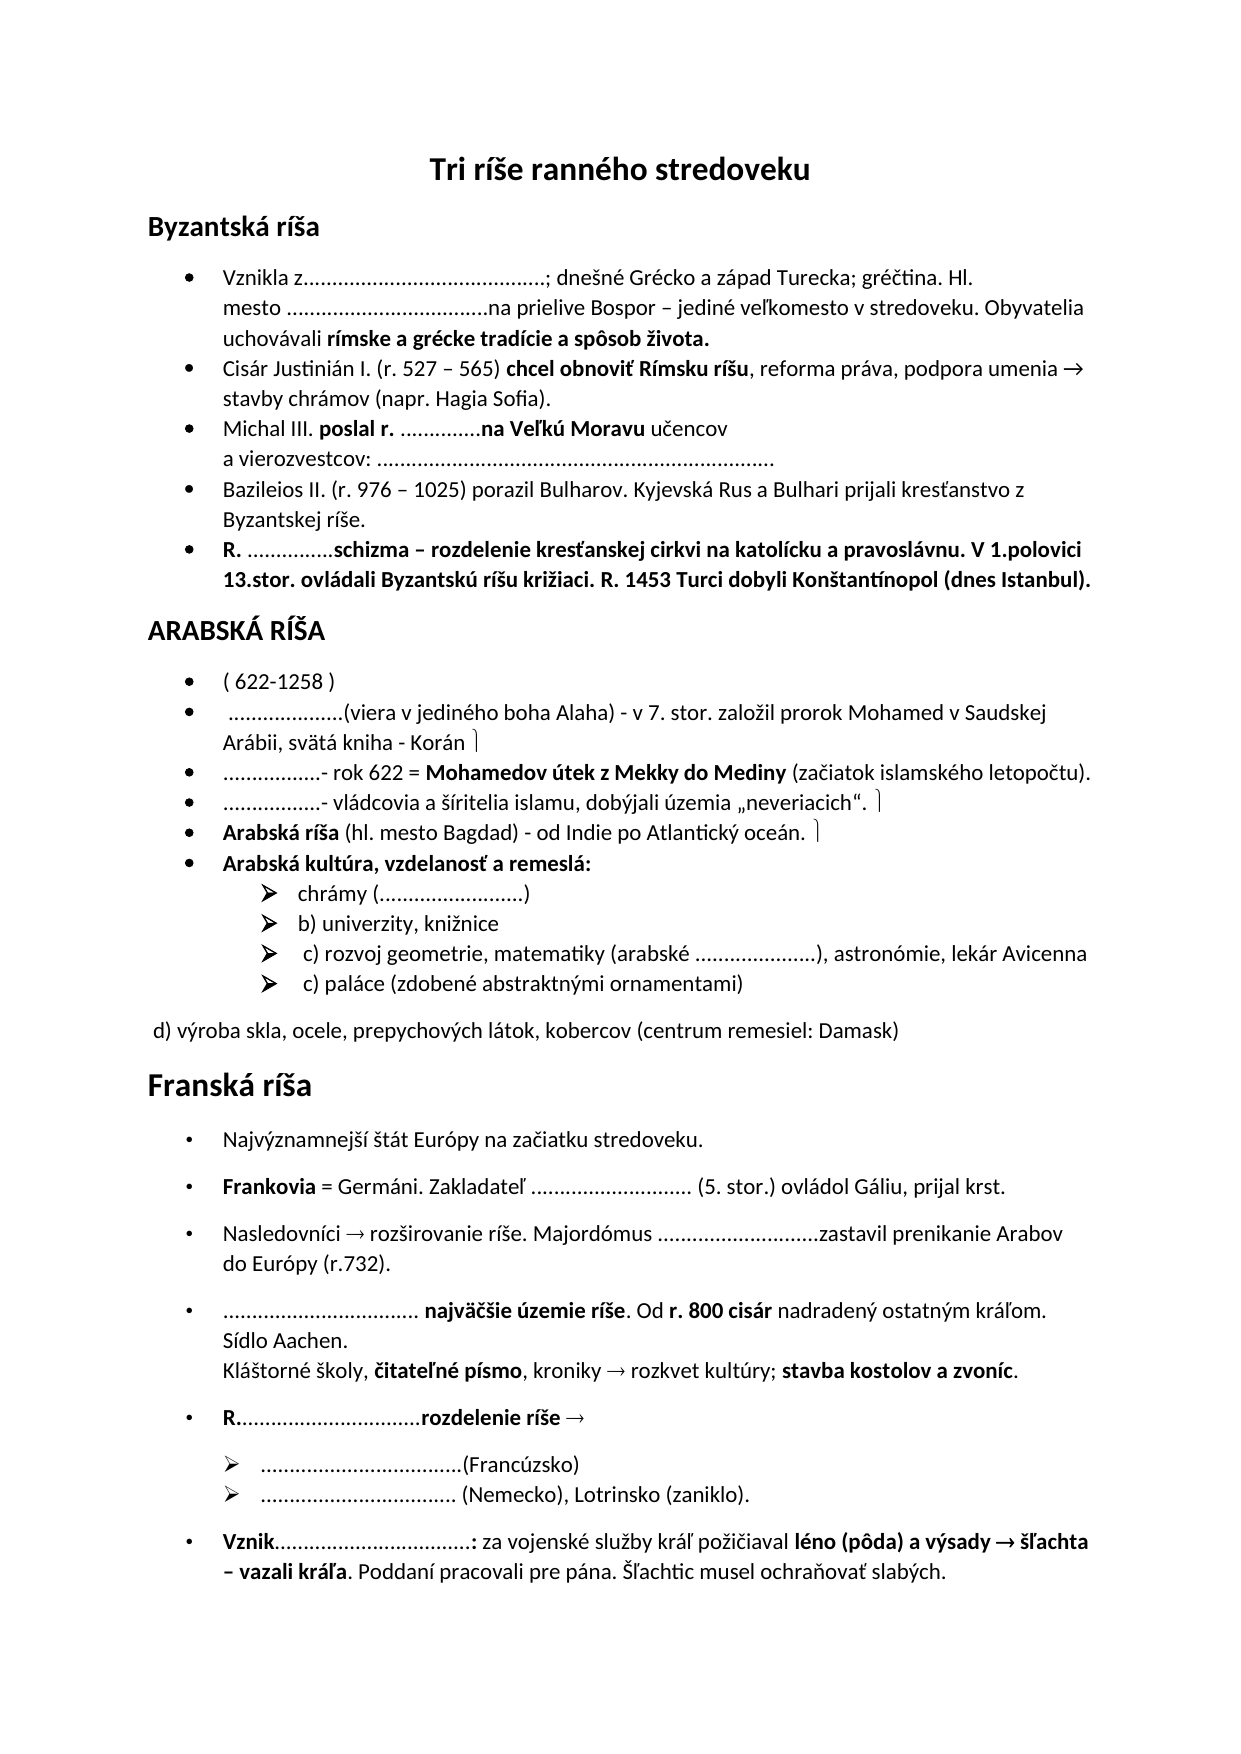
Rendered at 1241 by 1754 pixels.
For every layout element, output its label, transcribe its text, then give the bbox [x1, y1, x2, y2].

list ( 622-1258 ) [185, 667, 1093, 695]
list Najvýznamnejší štát Európy na začiatku stredoveku. [185, 1125, 1093, 1153]
list R. ...............schizma – rozdelenie kresťanskej cirkvi na katolícku a pravoslávnu. V 1.polovici 13.stor. ovládali Byzantskú ríšu križiaci. R. 1453 Turci dobyli Konštantínopol (dnes Istanbul). [185, 535, 1093, 593]
list c) paláce (zdobené abstraktnými ornamentami) [260, 969, 1093, 997]
list Arabská ríša (hl. mesto Bagdad) - od Indie po Atlantický oceán. [185, 818, 1093, 846]
list Vznikla z..........................................; dnešné Grécko a západ Turecka; gréčtina. Hl. mesto ...................................na prielive Bospor – jediné veľkomesto v stredoveku. Obyvatelia uchovávali rímske a grécke tradície a spôsob života. [185, 263, 1093, 352]
text Tri ríše ranného stredoveku [148, 148, 1093, 188]
list .................- rok 622 = Mohamedov útek z Mekky do Mediny (začiatok islamského letopočtu). [185, 758, 1093, 786]
list Nasledovníci rozširovanie ríše. Majordómus ............................zastavil prenikanie Arabov do Európy (r.732). [185, 1219, 1093, 1277]
list ....................(viera v jediného boha Alaha) - v 7. stor. založil prorok Mohamed v Saudskej Arábii, svätá kniha - Korán [185, 698, 1093, 756]
list .................................. najväčšie územie ríše. Od r. 800 cisár nadradený ostatným kráľom. Sídlo Aachen. Kláštorné školy, čitateľné písmo, kroniky rozkvet kultúry; stavba kostolov a zvoníc. [185, 1296, 1093, 1384]
list Michal III. poslal r. ..............na Veľkú Moravu učencov a vierozvestcov: ..................................................................... [185, 414, 1093, 473]
list R................................rozdelenie ríše [185, 1403, 1093, 1431]
text Franská ríša [148, 1064, 1093, 1105]
list .................................. (Nemecko), Lotrinsko (zaniklo). [223, 1480, 1093, 1508]
list c) rozvoj geometrie, matematiky (arabské .....................), astronómie, lekár Avicenna [260, 939, 1093, 967]
text d) výroba skla, ocele, prepychových látok, kobercov (centrum remesiel: Damask) [148, 1016, 1093, 1044]
list Vznik..................................: za vojenské služby kráľ požičiaval léno (pôda) a výsady šľachta – vazali kráľa. Poddaní pracovali pre pána. Šľachtic musel ochraňovať slabých. [185, 1527, 1093, 1585]
list ...................................(Francúzsko) [223, 1450, 1093, 1478]
list Cisár Justinián I. (r. 527 – 565) chcel obnoviť Rímsku ríšu, reforma práva, podpora umenia → stavby chrámov (napr. Hagia Sofia). [185, 354, 1093, 412]
list Frankovia = Germáni. Zakladateľ ............................ (5. stor.) ovládol Gáliu, prijal krst. [185, 1172, 1093, 1200]
list .................- vládcovia a šíritelia islamu, dobýjali územia „neveriacich“. [185, 788, 1093, 816]
text ARABSKÁ RÍŠA [148, 612, 1093, 648]
list Bazileios II. (r. 976 – 1025) porazil Bulharov. Kyjevská Rus a Bulhari prijali kresťanstvo z Byzantskej ríše. [185, 475, 1093, 533]
list Arabská kultúra, vzdelanosť a remeslá: [185, 849, 1093, 877]
text Byzantská ríša [148, 208, 1093, 244]
list b) univerzity, knižnice [260, 909, 1093, 937]
list chrámy (.........................) [260, 879, 1093, 907]
